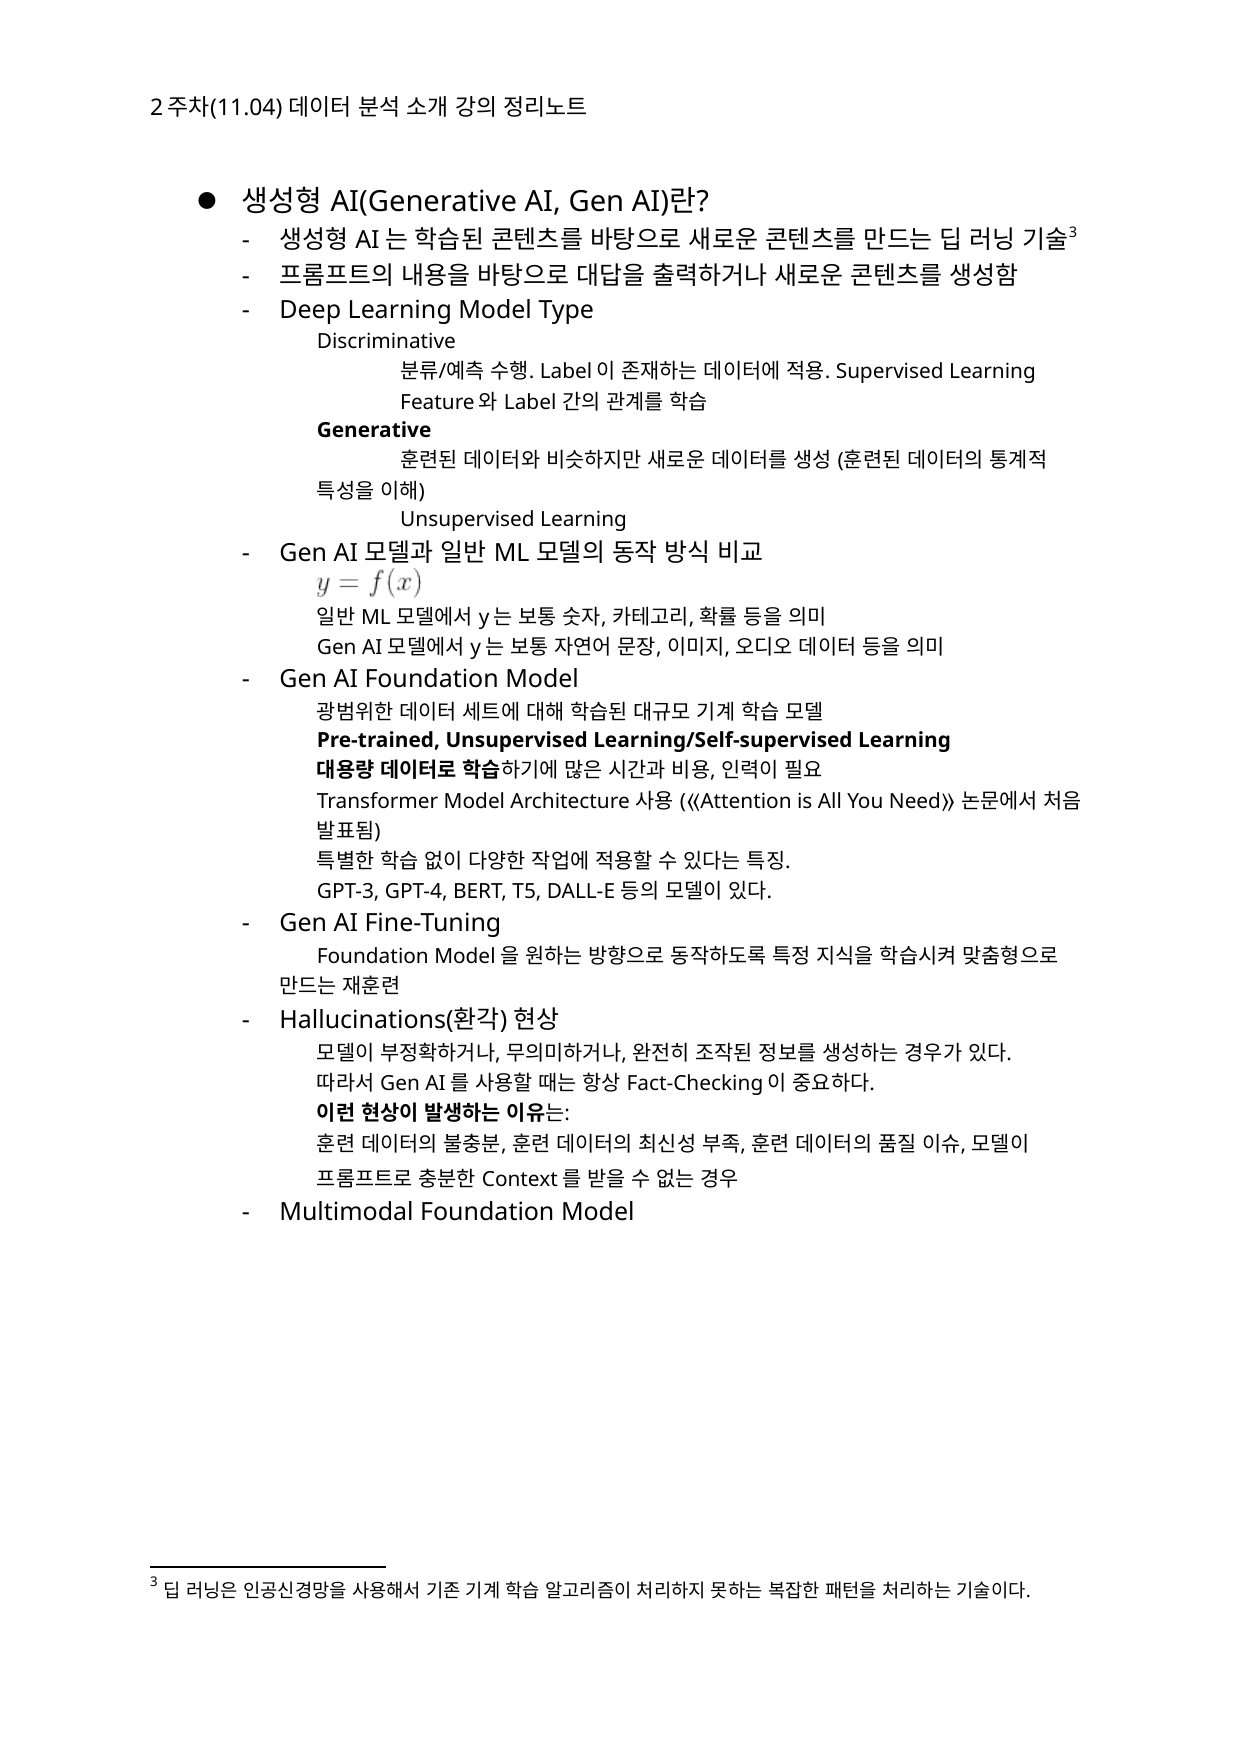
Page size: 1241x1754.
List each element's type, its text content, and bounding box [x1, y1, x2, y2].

list Deep Learning Model Type [242, 292, 1090, 326]
picture [316, 568, 422, 599]
list 대용량 데이터로 학습하기에 많은 시간과 비용, 인력이 필요 [317, 753, 1090, 784]
list Hallucinations(환각) 현상 [242, 1000, 1090, 1036]
list Transformer Model Architecture 사용 (⟪Attention is All You Need⟫ 논문에서 처음 발표됨) [317, 784, 1090, 844]
list Gen AI Fine-Tuning [242, 905, 1090, 939]
list Generative [317, 415, 1090, 444]
list Gen AI Foundation Model [242, 661, 1090, 695]
list GPT-3, GPT-4, BERT, T5, DALL-E 등의 모델이 있다. [317, 875, 1090, 905]
list Gen AI 모델에서 y는 보통 자연어 문장, 이미지, 오디오 데이터 등을 의미 [317, 631, 1090, 661]
list 훈련된 데이터와 비슷하지만 새로운 데이터를 생성 (훈련된 데이터의 통계적 특성을 이해) [317, 444, 1090, 504]
list 모델이 부정확하거나, 무의미하거나, 완전히 조작된 정보를 생성하는 경우가 있다. [317, 1036, 1090, 1066]
list 특별한 학습 없이 다양한 작업에 적용할 수 있다는 특징. [317, 844, 1090, 875]
list 생성형 AI는 학습된 콘텐츠를 바탕으로 새로운 콘텐츠를 만드는 딥 러닝 기술 [242, 219, 1090, 256]
list Multimodal Foundation Model [242, 1193, 1090, 1227]
list Pre-trained, Unsupervised Learning/Self-supervised Learning [317, 725, 1090, 753]
list 생성형 AI(Generative AI, Gen AI)란? [196, 177, 1090, 219]
list 따라서 Gen AI를 사용할 때는 항상 Fact-Checking이 중요하다. [317, 1066, 1090, 1097]
list 광범위한 데이터 세트에 대해 학습된 대규모 기계 학습 모델 [317, 695, 1090, 725]
list 분류/예측 수행. Label이 존재하는 데이터에 적용. Supervised Learning [317, 354, 1090, 385]
list 이런 현상이 발생하는 이유는: [317, 1097, 1090, 1127]
list Foundation Model을 원하는 방향으로 동작하도록 특정 지식을 학습시켜 맞춤형으로 만드는 재훈련 [279, 939, 1090, 1000]
list 프롬프트의 내용을 바탕으로 대답을 출력하거나 새로운 콘텐츠를 생성함 [242, 256, 1090, 292]
list Gen AI 모델과 일반 ML 모델의 동작 방식 비교 [242, 533, 1090, 569]
list Unsupervised Learning [317, 504, 1090, 533]
list 훈련 데이터의 불충분, 훈련 데이터의 최신성 부족, 훈련 데이터의 품질 이슈, 모델이 프롬프트로 충분한 Context를 받을 수 없는 경우 [317, 1127, 1090, 1193]
list Feature와 Label 간의 관계를 학습 [317, 385, 1090, 415]
list 일반 ML 모델에서 y는 보통 숫자, 카테고리, 확률 등을 의미 [317, 600, 1090, 631]
list Discriminative [317, 326, 1090, 354]
